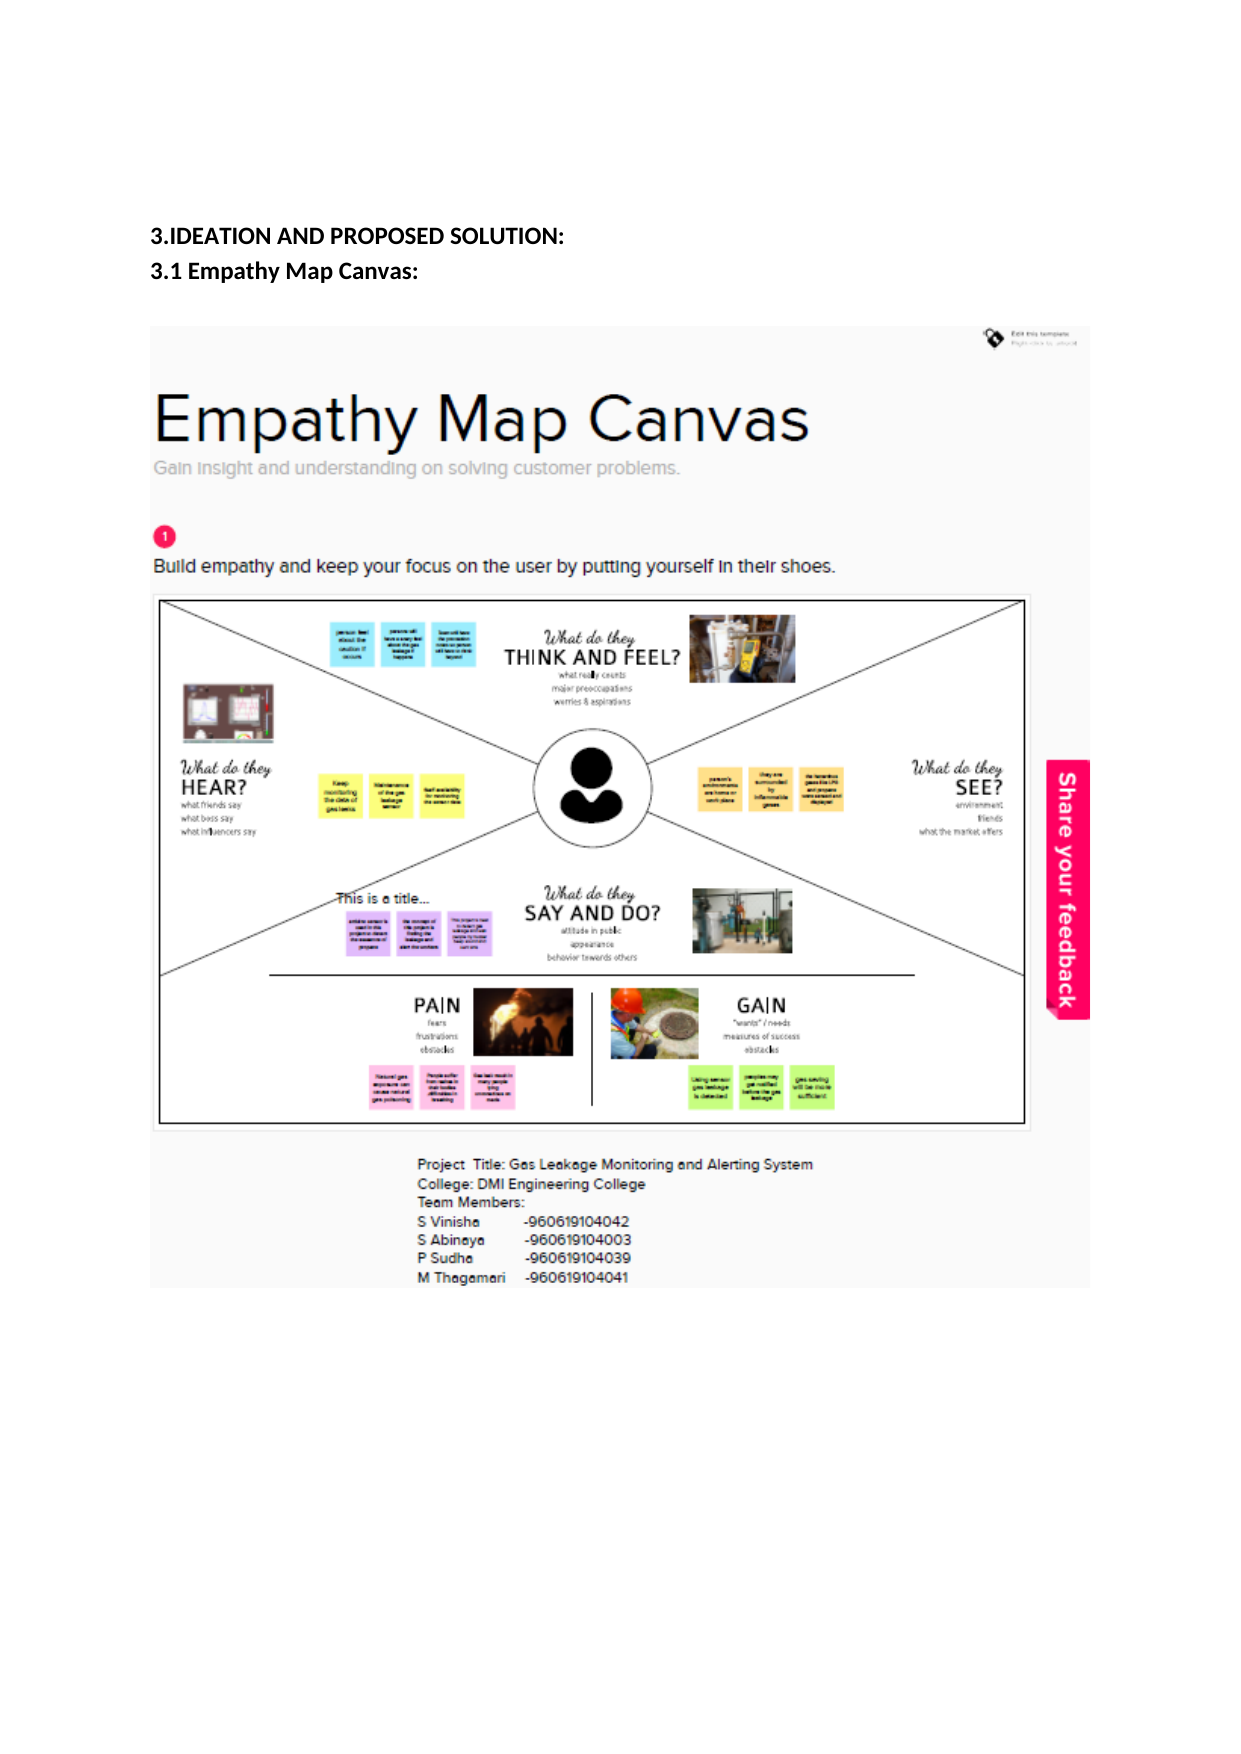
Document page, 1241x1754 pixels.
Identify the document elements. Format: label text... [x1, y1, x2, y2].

text 3.1 Empathy Map Canvas: [150, 255, 1090, 286]
text 3.IDEATION AND PROPOSED SOLUTION: [150, 220, 1090, 251]
